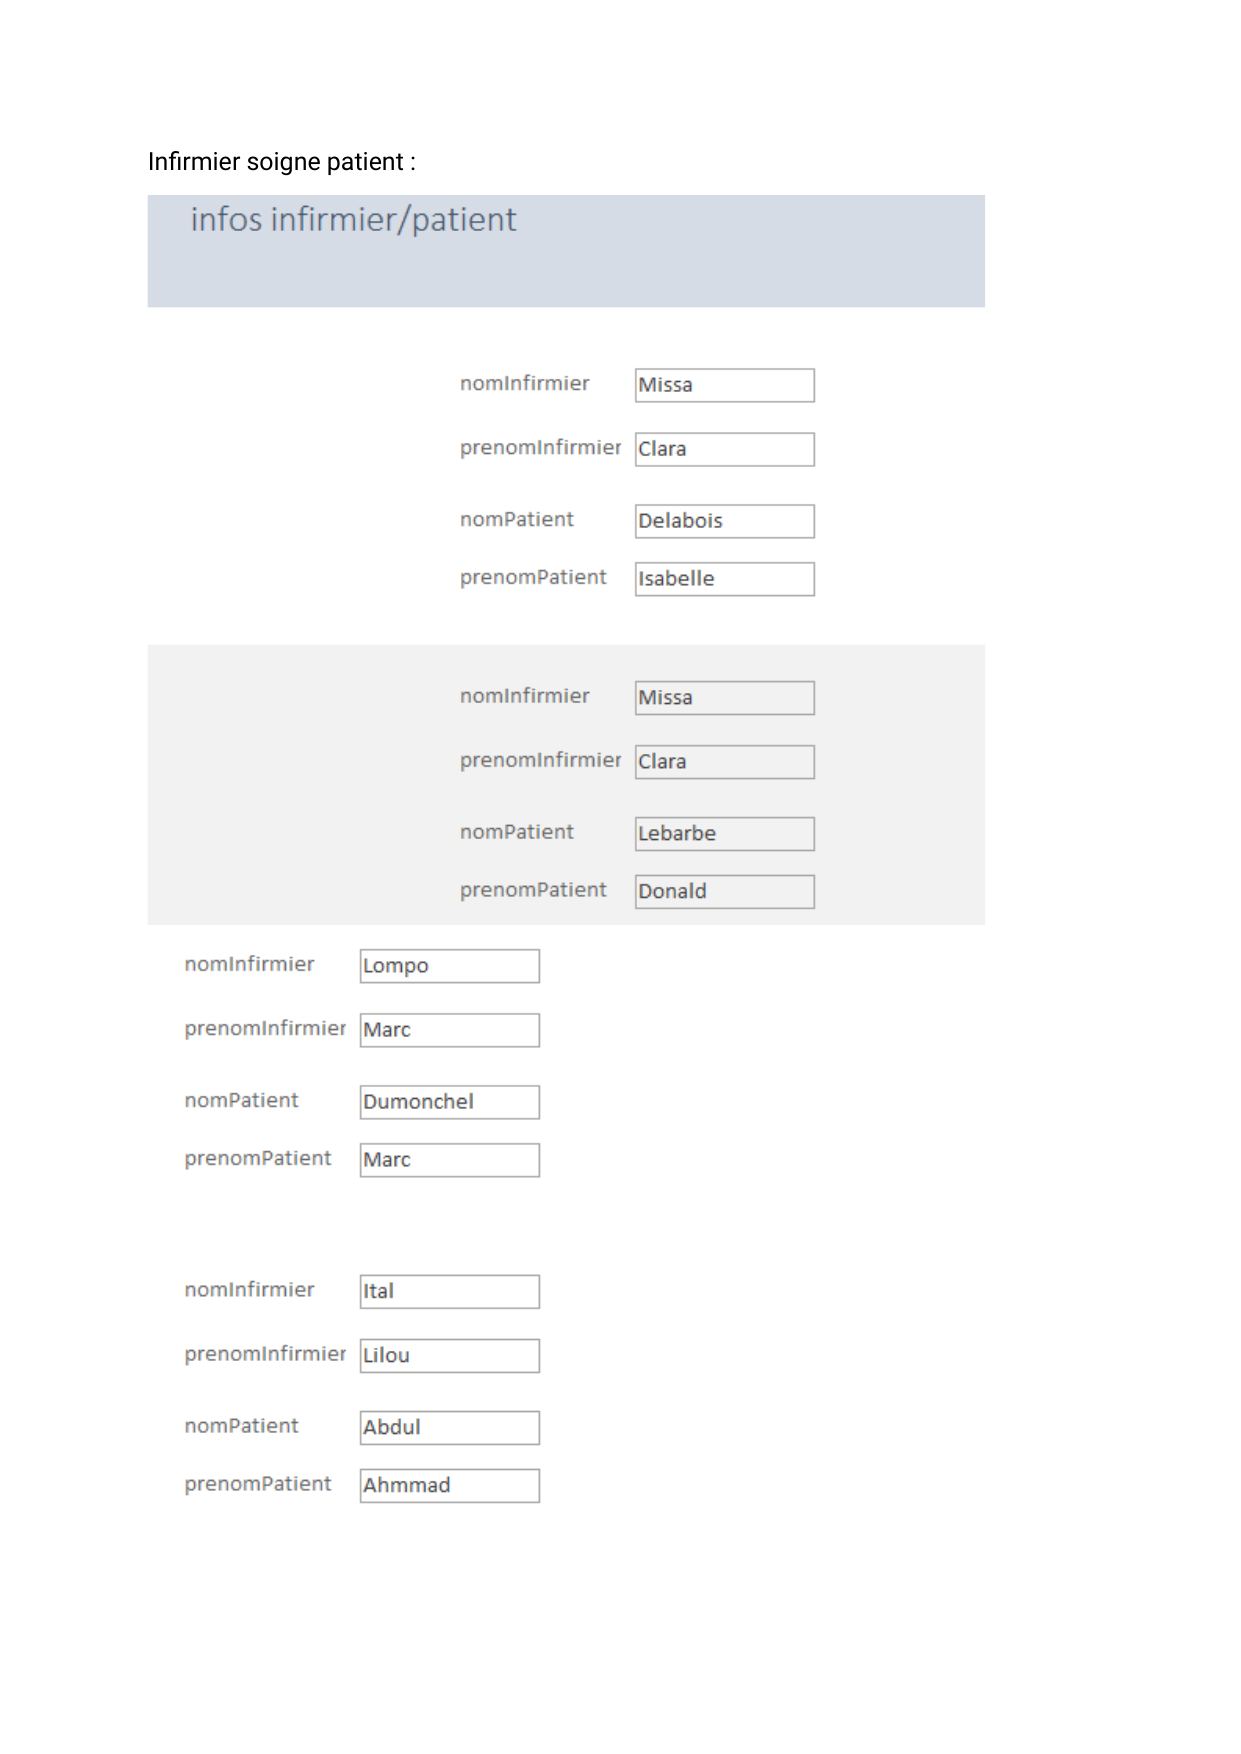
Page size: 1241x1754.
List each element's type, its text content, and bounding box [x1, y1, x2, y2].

picture [147, 943, 611, 1530]
picture [147, 195, 985, 925]
text Infirmier soigne patient : [148, 148, 1093, 177]
